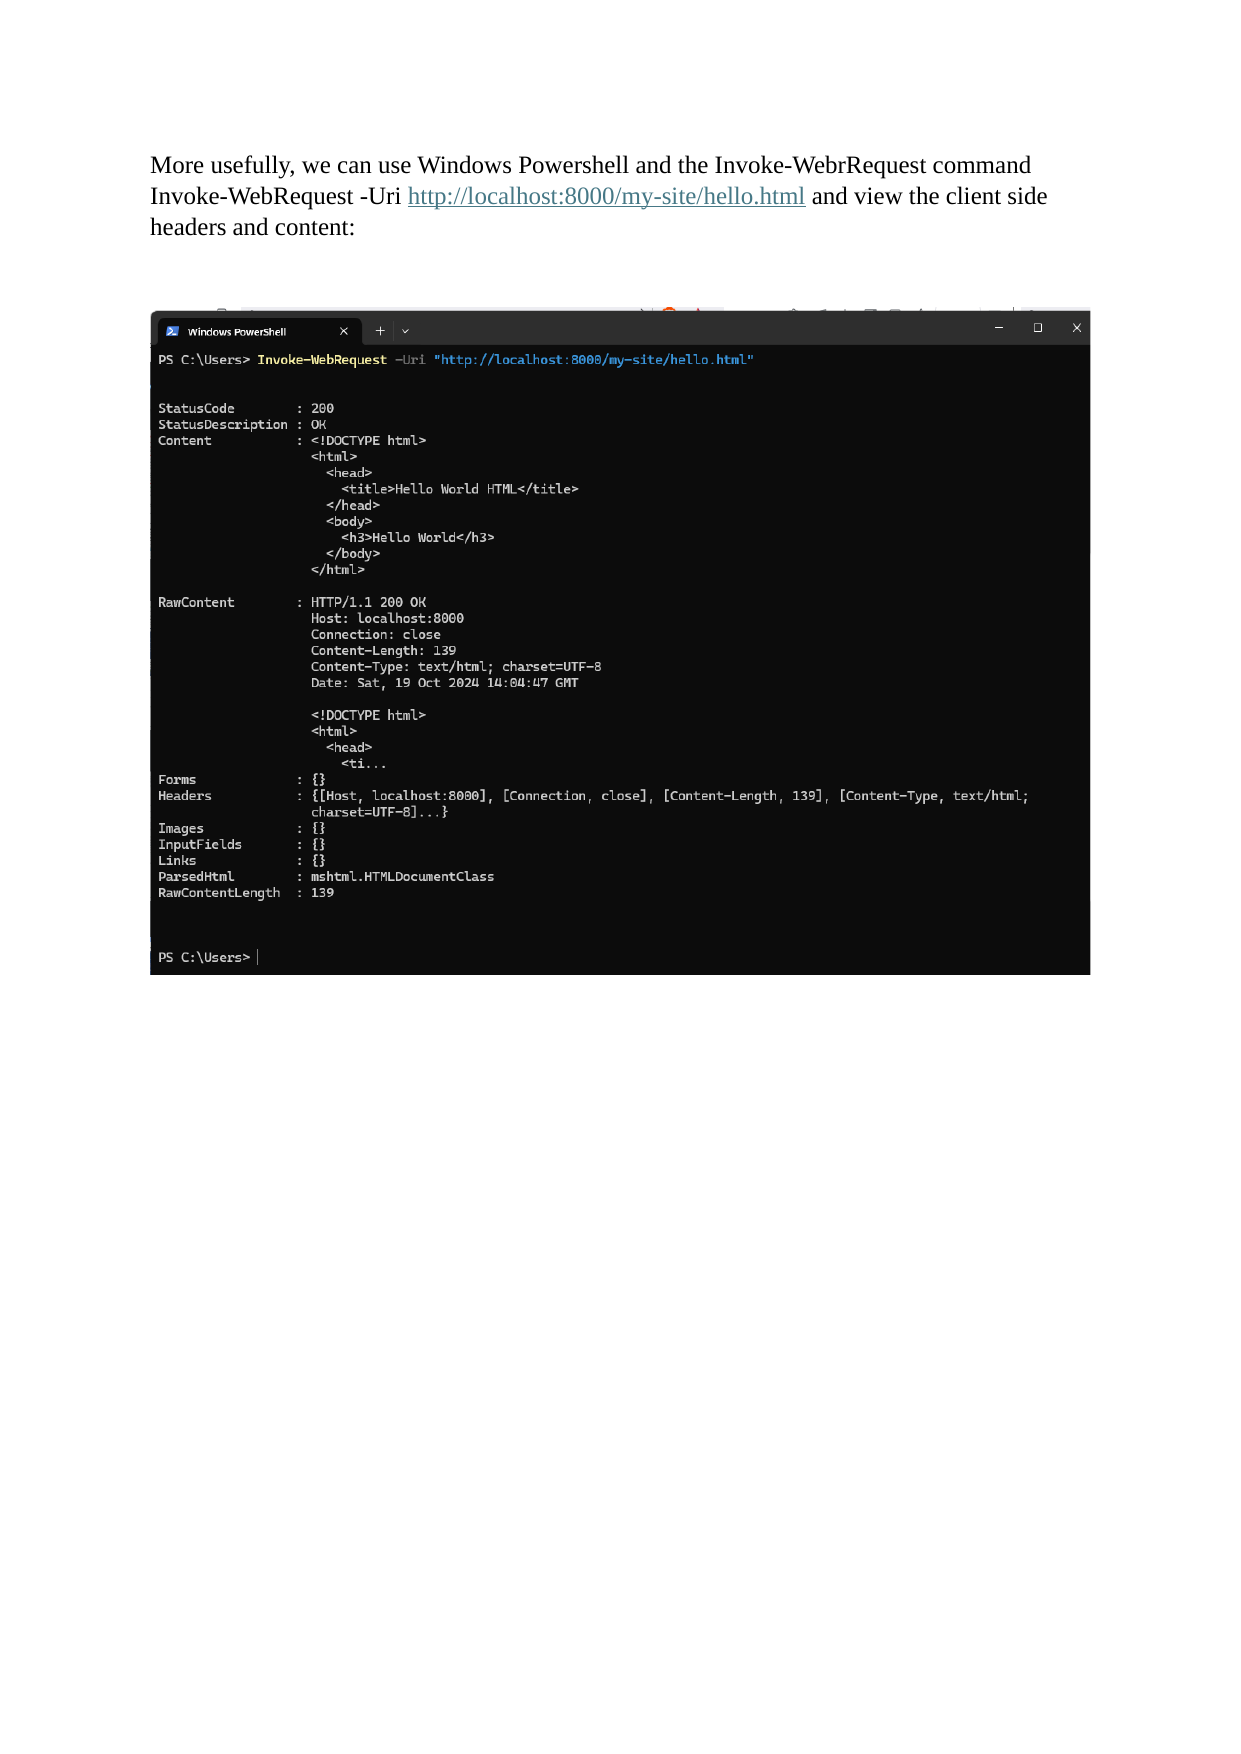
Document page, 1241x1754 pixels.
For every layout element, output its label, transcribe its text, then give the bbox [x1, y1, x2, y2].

picture [150, 307, 1091, 975]
text More usefully, we can use Windows Powershell and the Invoke-WebrRequest command Invoke-WebRequest -Uri http://localhost:8000/my-site/hello.html and view the client side headers and content: [150, 150, 1090, 241]
